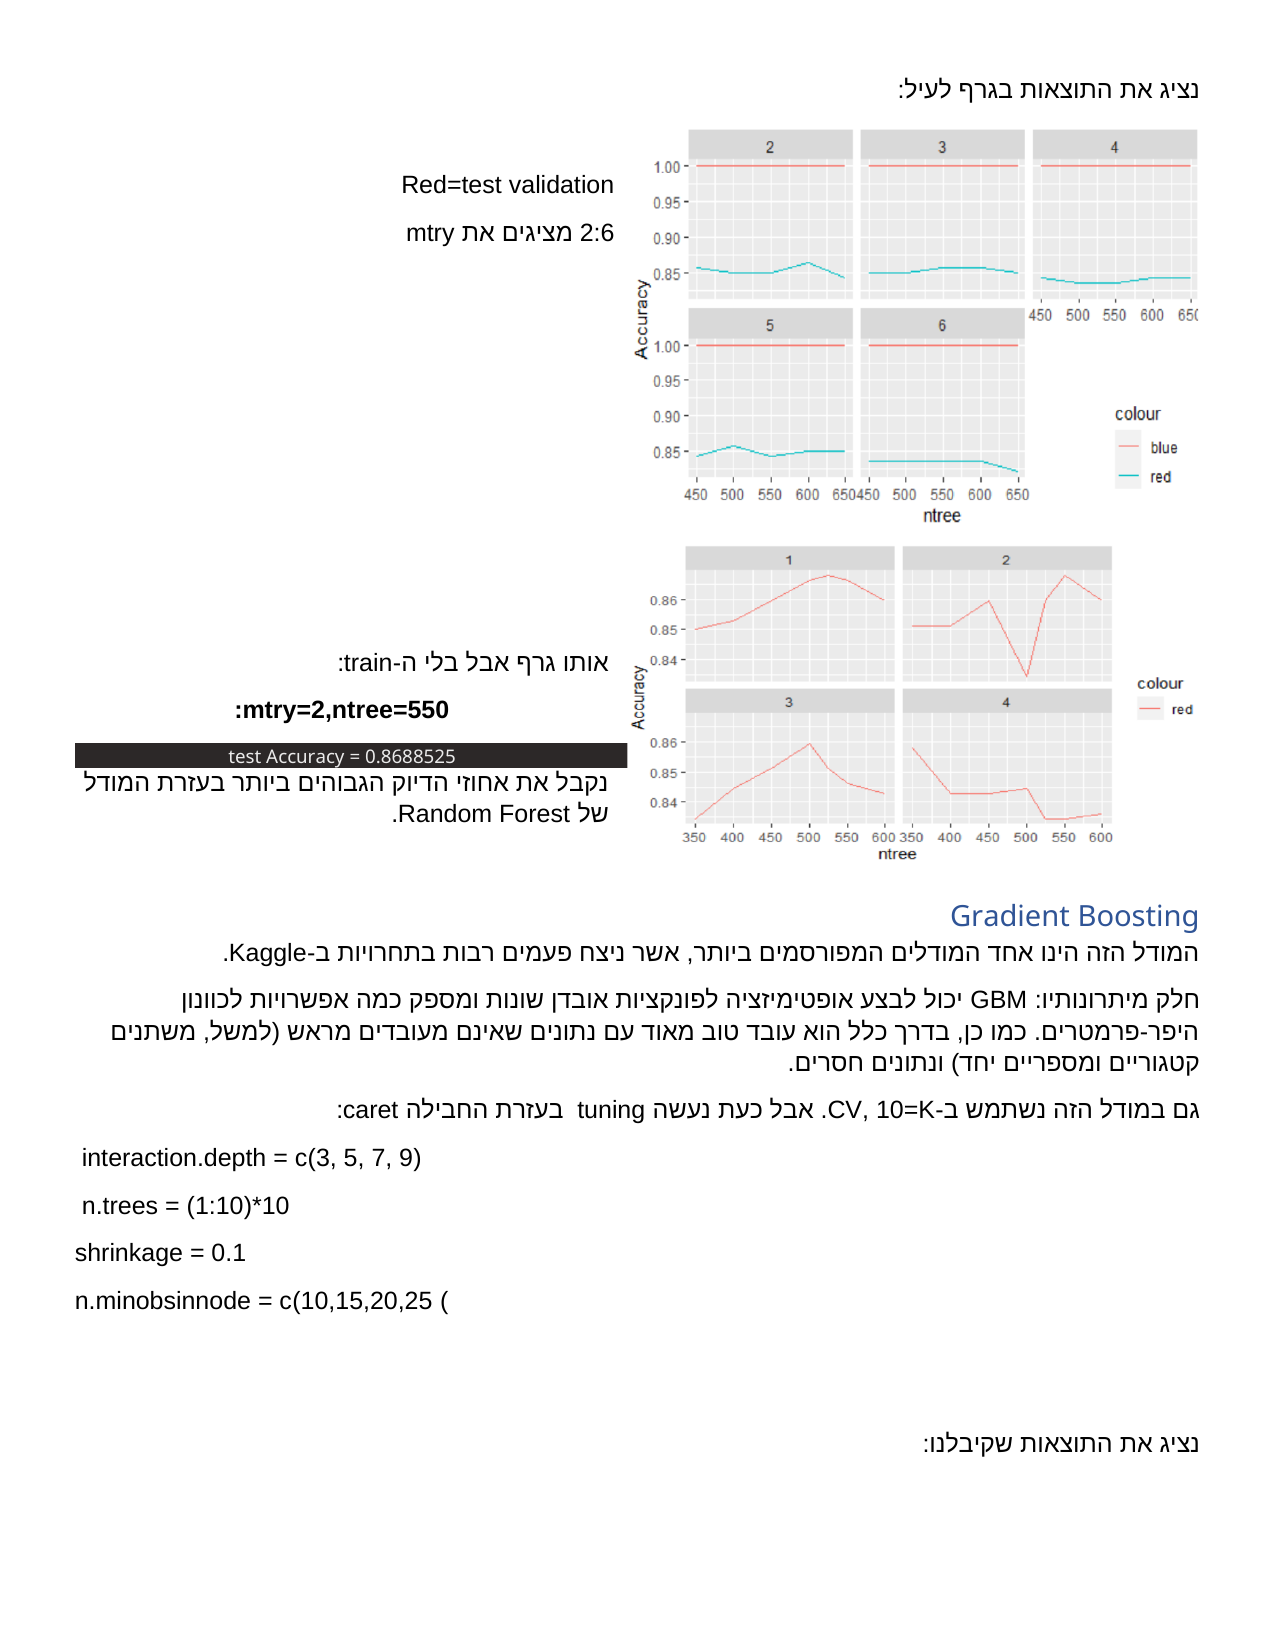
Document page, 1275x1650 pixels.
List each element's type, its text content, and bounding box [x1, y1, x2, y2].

text המודל הזה הינו אחד המודלים המפורסמים ביותר, אשר ניצח פעמים רבות בתחרויות ב-Kaggle. [75, 938, 1200, 966]
text Red=test validation [75, 170, 632, 199]
picture [627, 544, 1200, 862]
text ) n.minobsinnode = c(10,15,20,25 [75, 1286, 1200, 1315]
text shrinkage = 0.1 [75, 1238, 1200, 1267]
text test Accuracy = 0.8688525 [75, 743, 627, 768]
text נציג את התוצאות בגרף לעיל: [75, 75, 1200, 104]
text interaction.depth = c(3, 5, 7, 9) [75, 1143, 1200, 1172]
text n.trees = (1:10)*10 [75, 1191, 1200, 1219]
text נציג את התוצאות שקיבלנו: [75, 1429, 1200, 1458]
text אותו גרף אבל בלי ה-train: [75, 647, 627, 676]
text mtry=2,ntree=550: [75, 695, 627, 724]
text 2:6 מציגים את mtry [75, 218, 632, 247]
picture [632, 122, 1198, 523]
subtitle Gradient Boosting [75, 895, 1200, 934]
text חלק מיתרונותיו: GBM יכול לבצע אופטימיזציה לפונקציות אובדן שונות ומספק כמה אפשרויות לכוונון היפר-פרמטרים. כמו כן, בדרך כלל הוא עובד טוב מאוד עם נתונים שאינם מעובדים מראש (למשל, משתנים קטגוריים ומספריים יחד) ונתונים חסרים. [75, 985, 1200, 1076]
text גם במודל הזה נשתמש ב-CV, 10=K. אבל כעת נעשה tuning בעזרת החבילה caret: [75, 1095, 1200, 1124]
text נקבל את אחוזי הדיוק הגבוהים ביותר בעזרת המודל של Random Forest. [75, 768, 627, 828]
